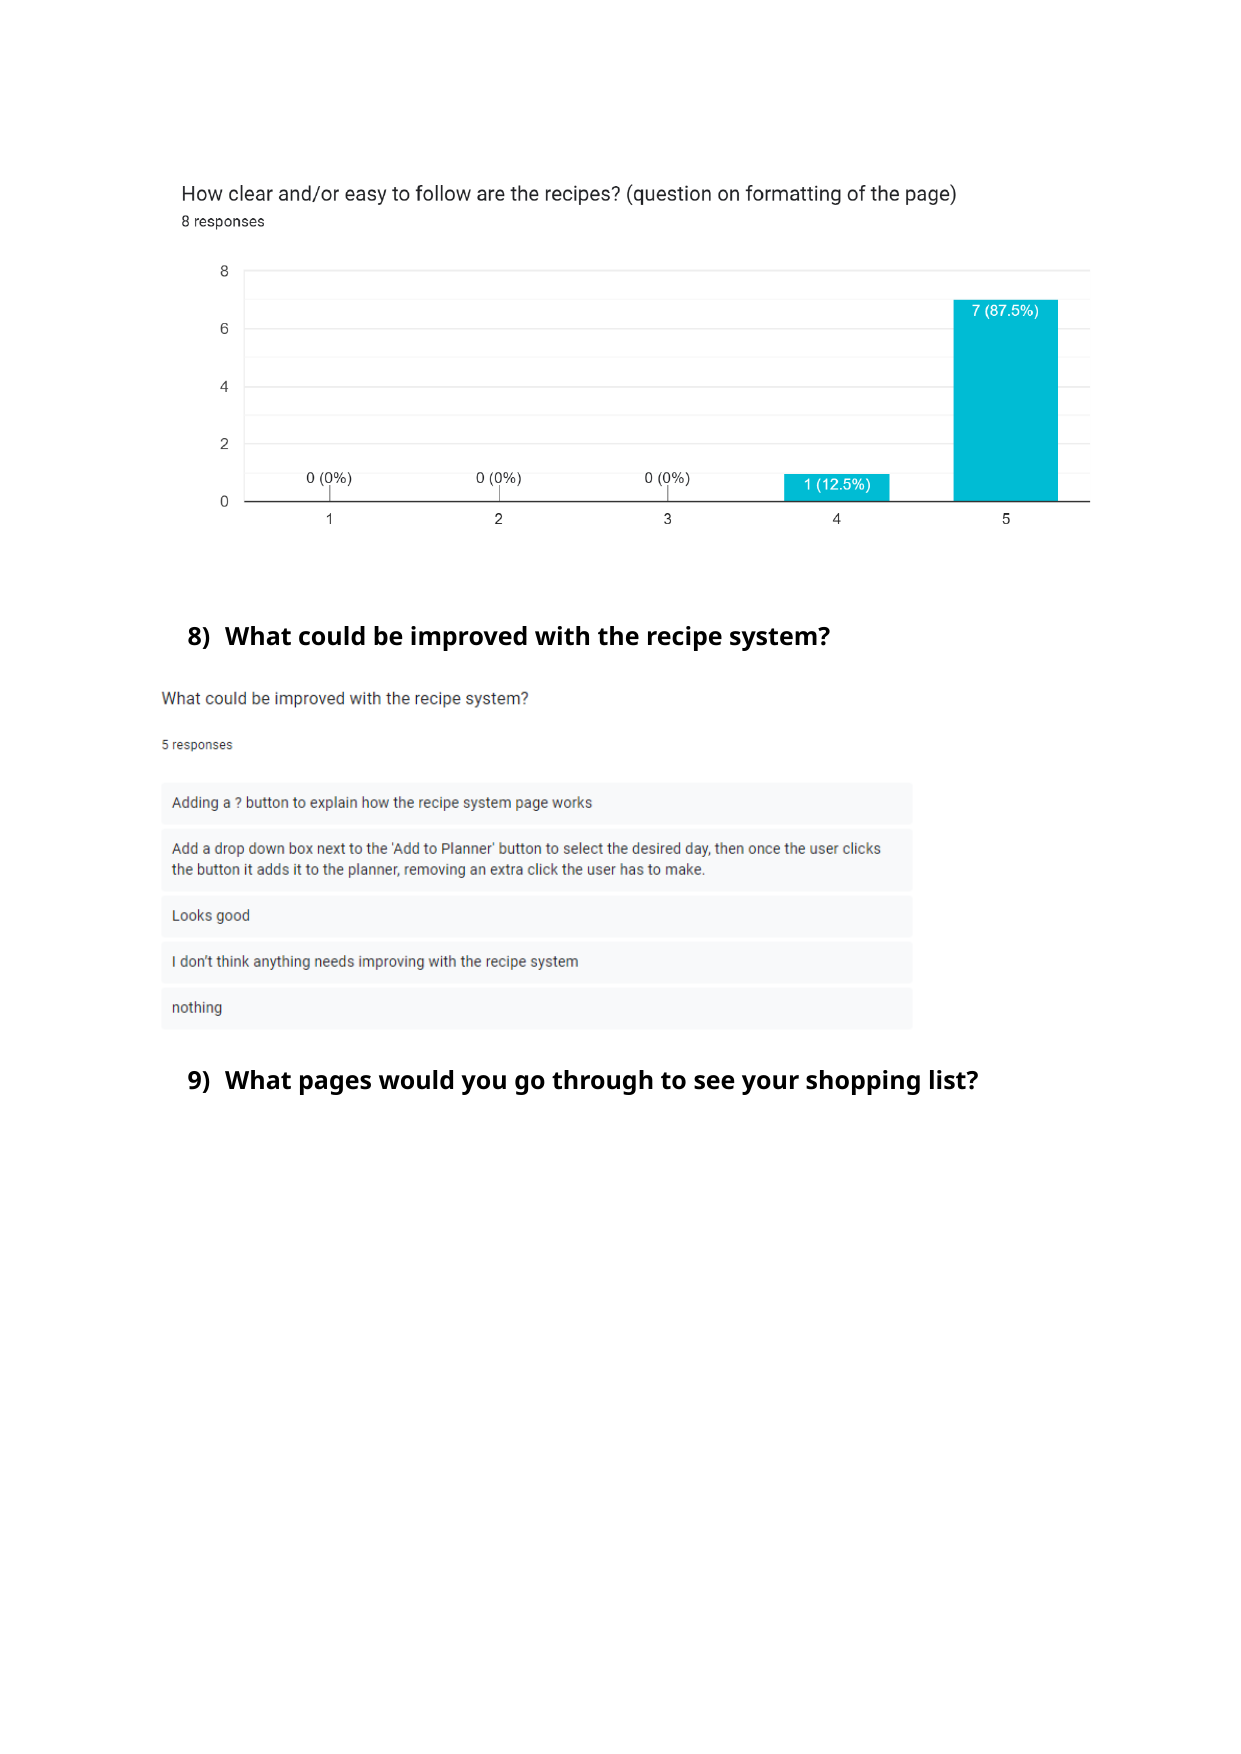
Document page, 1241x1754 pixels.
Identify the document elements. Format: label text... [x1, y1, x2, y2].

list What could be improved with the recipe system? [187, 619, 1090, 653]
picture [150, 150, 1091, 597]
picture [150, 674, 923, 1042]
list What pages would you go through to see your shopping list? [187, 1063, 1090, 1097]
